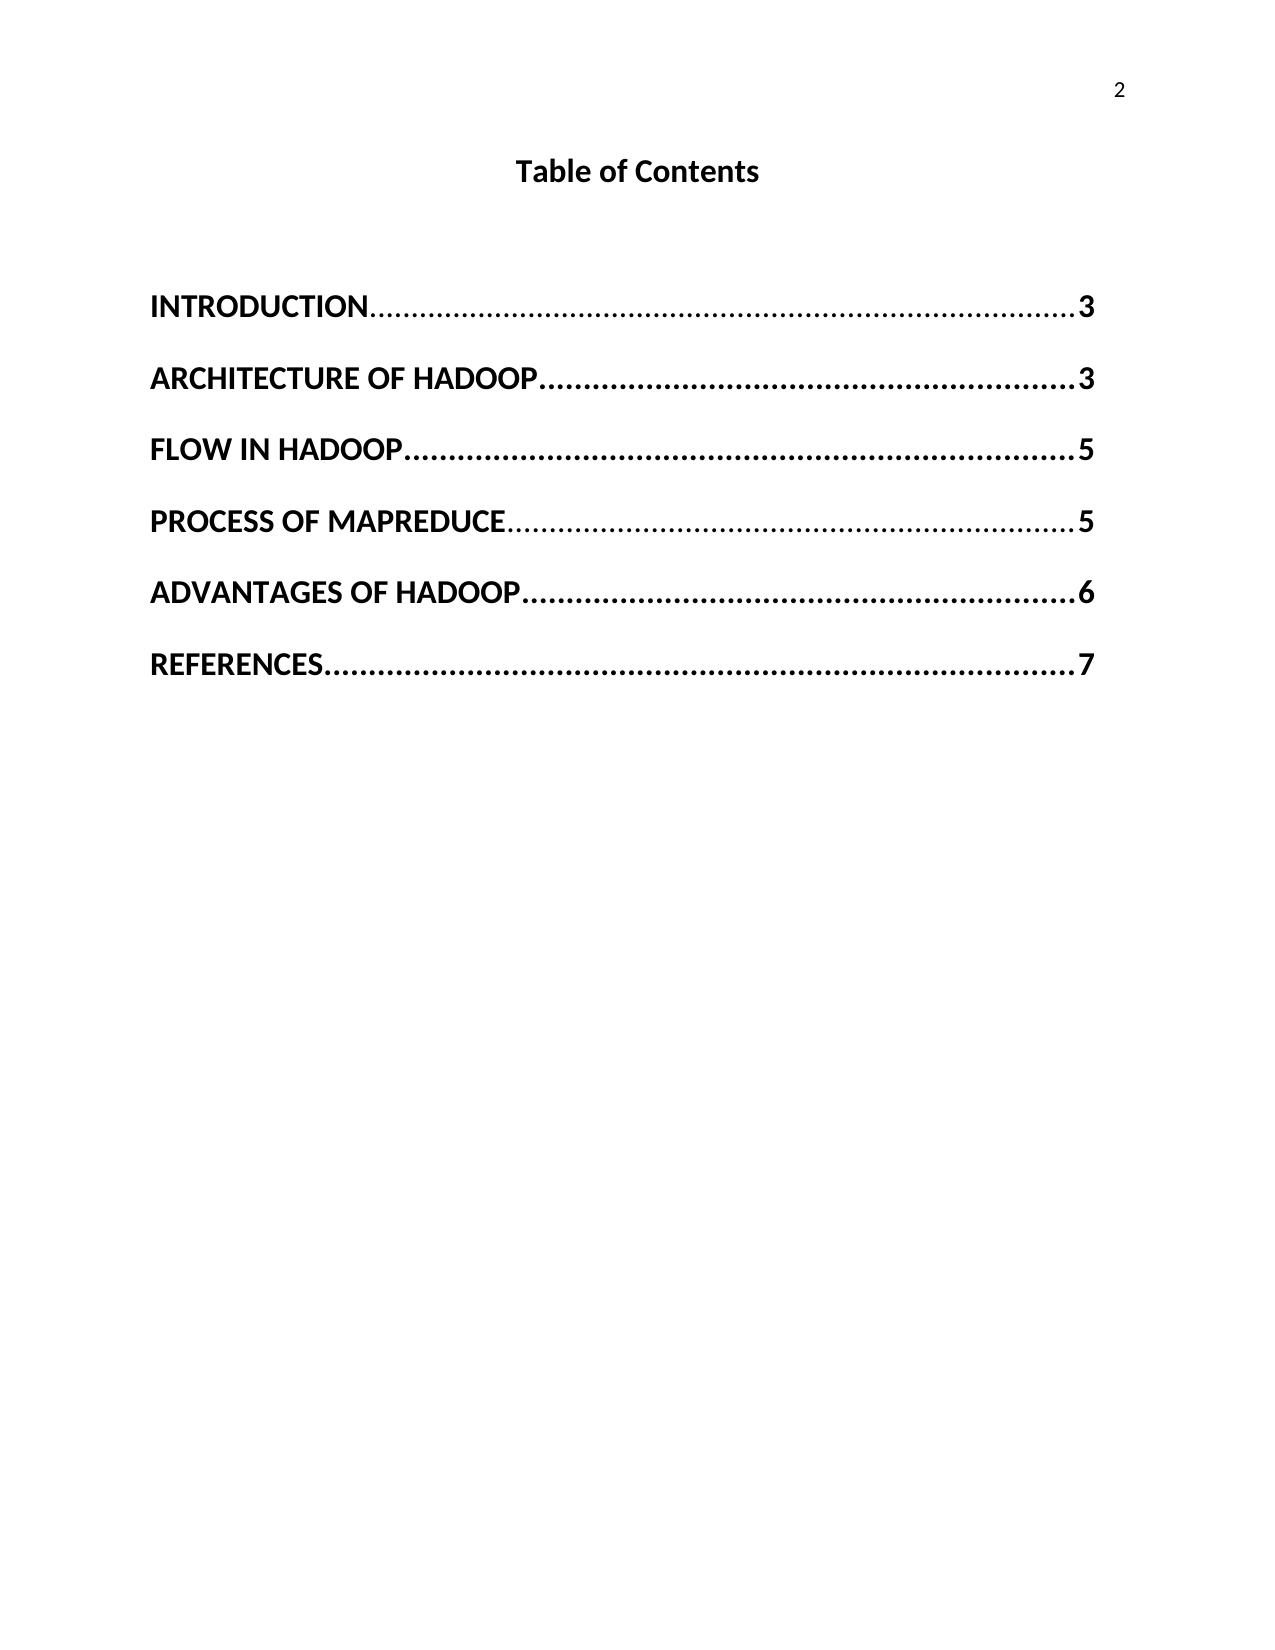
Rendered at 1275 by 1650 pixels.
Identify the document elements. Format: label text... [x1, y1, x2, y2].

text Table of Contents [150, 150, 1125, 191]
text REFERENCES 7 [150, 642, 1125, 683]
text PROCESS OF MAPREDUCE 5 [150, 499, 1125, 540]
text ARCHITECTURE OF HADOOP 3 [150, 357, 1125, 397]
text ADVANTAGES OF HADOOP 6 [150, 571, 1125, 612]
text INTRODUCTION 3 [150, 285, 1125, 326]
text FLOW IN HADOOP 5 [150, 428, 1125, 469]
